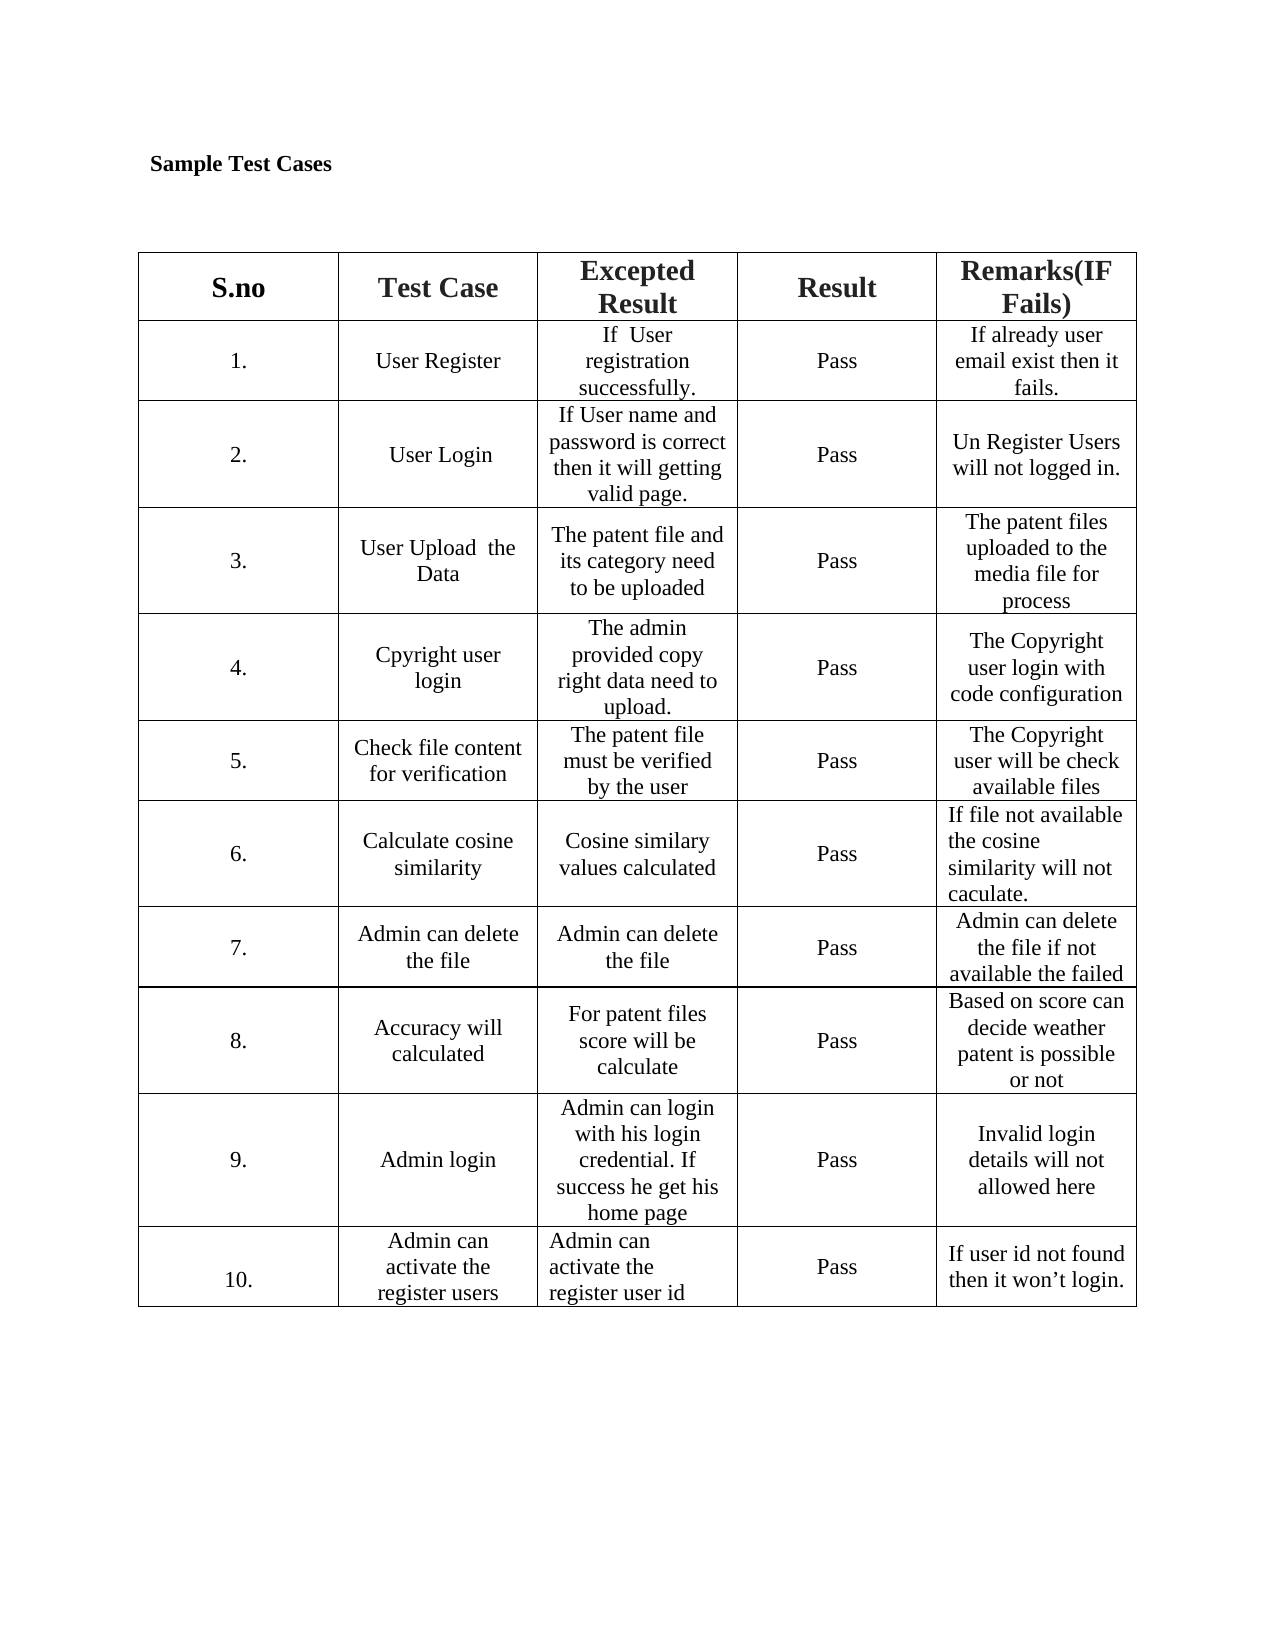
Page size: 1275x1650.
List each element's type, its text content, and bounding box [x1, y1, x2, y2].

table_cell If file not available the cosine similarity will not caculate. [937, 801, 1136, 906]
table_cell Invalid login details will not allowed here [937, 1094, 1136, 1226]
table_cell 1. [139, 321, 338, 400]
table_cell 8. [139, 988, 338, 1093]
table_cell Based on score can decide weather patent is possible or not [937, 988, 1136, 1093]
table_cell Pass [738, 801, 936, 906]
table_cell Admin can delete the file if not available the failed [937, 907, 1136, 986]
table_cell 6. [139, 801, 338, 906]
table_cell User Upload the Data [339, 508, 537, 613]
table_cell Admin can activate the register users [339, 1227, 537, 1306]
table_cell The patent file and its category need to be uploaded [538, 508, 737, 613]
table_cell Pass [738, 988, 936, 1093]
table_cell Accuracy will calculated [339, 988, 537, 1093]
table_cell 3. [139, 508, 338, 613]
table_cell Pass [738, 1094, 936, 1226]
table_cell Un Register Users will not logged in. [937, 401, 1136, 507]
table_header S.no [139, 253, 338, 320]
table_cell User Login [339, 401, 537, 507]
table_cell 7. [139, 907, 338, 986]
table_header Excepted Result [677, 253, 737, 320]
table_cell Pass [738, 508, 936, 613]
table_cell For patent files score will be calculate [538, 988, 737, 1093]
table_cell Calculate cosine similarity [339, 801, 537, 906]
table_cell Admin can delete the file [339, 907, 537, 986]
table_cell 10. [139, 1227, 338, 1306]
table_header Test Case [339, 253, 537, 320]
table_cell Admin can activate the register user id [538, 1227, 737, 1306]
table_cell If user id not found then it won’t login. [937, 1227, 1136, 1306]
table_cell The patent file must be verified by the user [538, 721, 737, 800]
table_cell Pass [738, 721, 936, 800]
table_cell If User registration successfully. [538, 321, 737, 400]
table_cell Admin login [339, 1094, 537, 1226]
table_cell 4. [139, 614, 338, 720]
table_cell The admin provided copy right data need to upload. [538, 614, 737, 720]
table_cell Pass [738, 614, 936, 720]
table_header Result [738, 253, 936, 320]
table_cell Check file content for verification [339, 721, 537, 800]
table_header Remarks(IF Fails) [937, 253, 1002, 320]
table_cell If User name and password is correct then it will getting valid page. [538, 401, 737, 507]
table_cell Pass [738, 401, 936, 507]
table_cell Pass [738, 907, 936, 986]
text Sample Test Cases [150, 150, 1125, 176]
table_header Excepted Result [538, 253, 598, 320]
table_cell The patent files uploaded to the media file for process [937, 508, 1136, 613]
table_cell Cpyright user login [339, 614, 537, 720]
table_cell 5. [139, 721, 338, 800]
table_cell Admin can login with his login credential. If success he get his home page [538, 1094, 737, 1226]
table_cell User Register [339, 321, 537, 400]
table_cell Pass [738, 321, 936, 400]
table_cell Admin can delete the file [538, 907, 737, 986]
table_cell Cosine similary values calculated [538, 801, 737, 906]
table_header Remarks(IF Fails) [1071, 253, 1136, 320]
table_cell 9. [139, 1094, 338, 1226]
table_cell The Copyright user login with code configuration [937, 614, 1136, 720]
table_cell If already user email exist then it fails. [937, 321, 1136, 400]
table_cell The Copyright user will be check available files [937, 721, 1136, 800]
table_cell Pass [738, 1227, 936, 1306]
table_cell 2. [139, 401, 338, 507]
